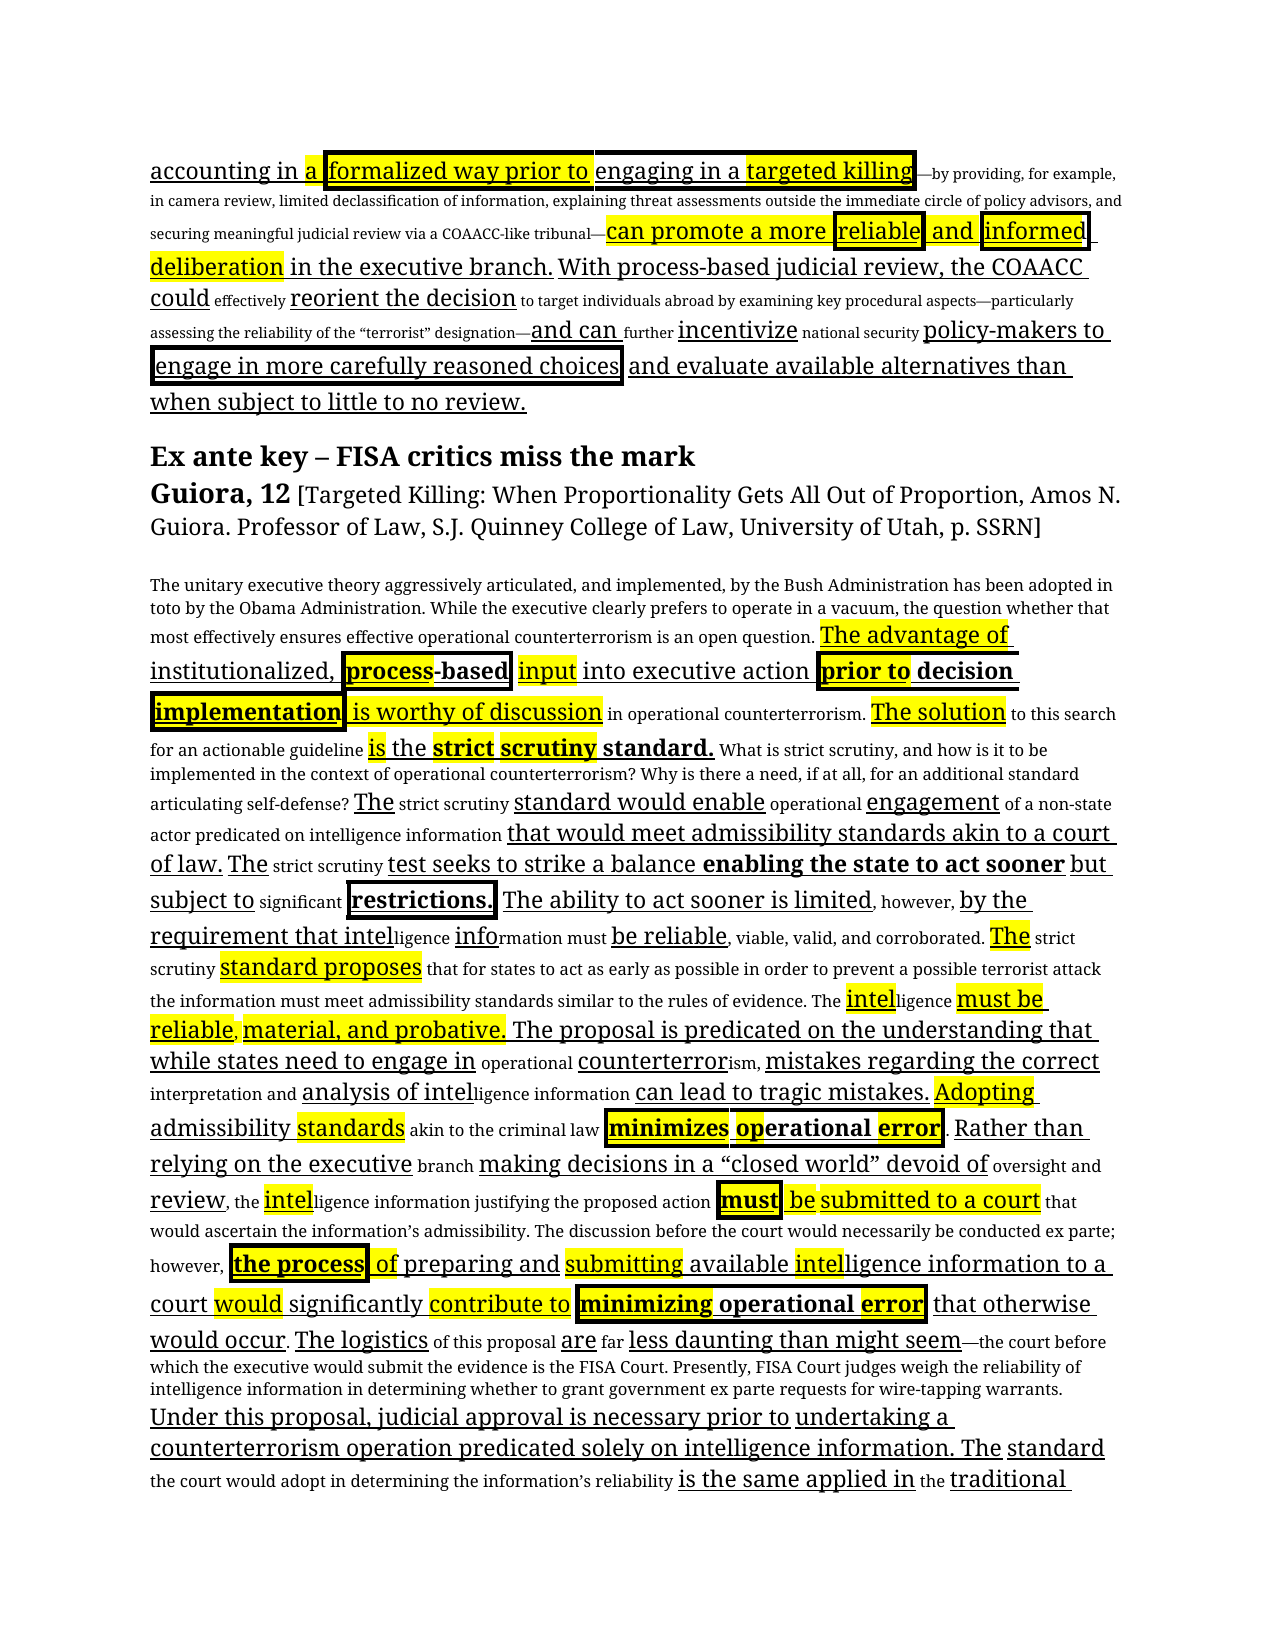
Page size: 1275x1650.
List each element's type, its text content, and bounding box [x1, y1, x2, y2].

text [150, 150, 1125, 417]
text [150, 574, 1125, 1494]
text Guiora, 12 [Targeted Killing: When Proportionality Gets All Out of Proportion, Amos N. Guiora. Professor of Law, S.J. Quinney College of Law, University of Utah, p. SSRN] [150, 474, 1125, 543]
subtitle Ex ante key – FISA critics miss the mark [150, 438, 1125, 474]
